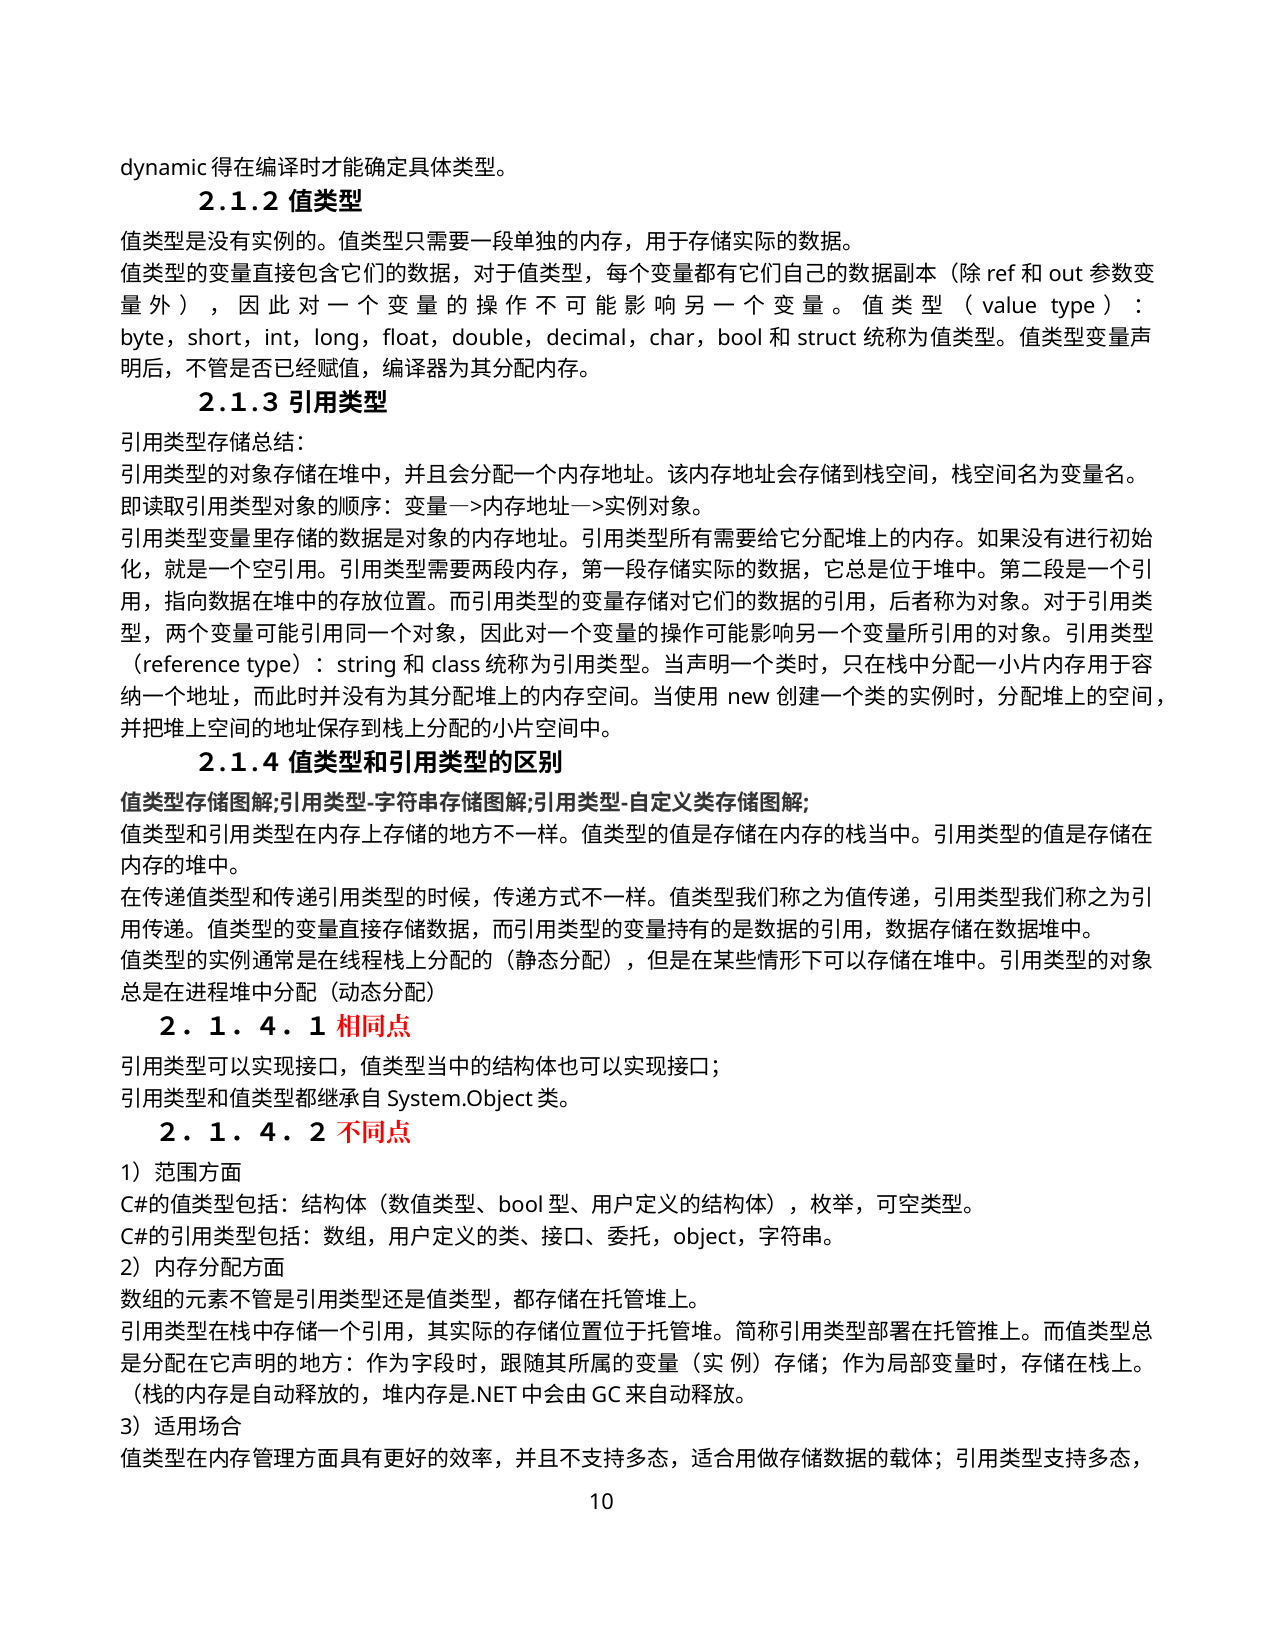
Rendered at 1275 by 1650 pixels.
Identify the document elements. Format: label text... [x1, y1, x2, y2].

text C#的引用类型包括：数组，用户定义的类、接口、委托，object，字符串。 [120, 1219, 1155, 1250]
text C#的值类型包括：结构体（数值类型、bool型、用户定义的结构体），枚举，可空类型。 [120, 1187, 1155, 1219]
text 值类型和引用类型在内存上存储的地方不一样。值类型的值是存储在内存的栈当中。引用类型的值是存储在内存的堆中。 [120, 817, 1155, 880]
text 2）内存分配方面 [120, 1250, 1155, 1282]
subtitle 相同点 [155, 1007, 1155, 1043]
text 值类型的变量直接包含它们的数据，对于值类型，每个变量都有它们自己的数据副本（除 ref 和 out 参数变量外），因此对一个变量的操作不可能影响另一个变量。值类型（value type）：byte，short，int，long，float，double，decimal，char，bool 和 struct 统称为值类型。值类型变量声明后，不管是否已经赋值，编译器为其分配内存。 [120, 256, 1155, 383]
subtitle 值类型和引用类型的区别 [194, 742, 1155, 779]
subtitle 不同点 [155, 1113, 1155, 1149]
text 数组的元素不管是引用类型还是值类型，都存储在托管堆上。 [120, 1282, 1155, 1314]
text 值类型的实例通常是在线程栈上分配的（静态分配），但是在某些情形下可以存储在堆中。引用类型的对象总是在进程堆中分配（动态分配） [120, 943, 1155, 1007]
text dynamic得在编译时才能确定具体类型。 [120, 150, 1155, 182]
text 引用类型在栈中存储一个引用，其实际的存储位置位于托管堆。简称引用类型部署在托管推上。而值类型总是分配在它声明的地方：作为字段时，跟随其所属的变量（实 例）存储；作为局部变量时，存储在栈上。（栈的内存是自动释放的，堆内存是.NET中会由GC来自动释放。 [120, 1314, 1155, 1409]
subtitle 值类型 [194, 182, 1155, 218]
text 引用类型的对象存储在堆中，并且会分配一个内存地址。该内存地址会存储到栈空间，栈空间名为变量名。 [120, 457, 1155, 489]
text 引用类型存储总结： [120, 425, 1155, 457]
subtitle 引用类型 [194, 383, 1155, 419]
text 值类型存储图解;引用类型-字符串存储图解;引用类型-自定义类存储图解; [803, 785, 1155, 817]
text 3）适用场合 [120, 1409, 1155, 1441]
text 1）范围方面 [120, 1155, 1155, 1187]
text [120, 1441, 1155, 1472]
text 引用类型变量里存储的数据是对象的内存地址。引用类型所有需要给它分配堆上的内存。如果没有进行初始化，就是一个空引用。引用类型需要两段内存，第一段存储实际的数据，它总是位于堆中。第二段是一个引用，指向数据在堆中的存放位置。而引用类型的变量存储对它们的数据的引用，后者称为对象。对于引用类型，两个变量可能引用同一个对象，因此对一个变量的操作可能影响另一个变量所引用的对象。引用类型（reference type）：string 和 class统称为引用类型。当声明一个类时，只在栈中分配一小片内存用于容纳一个地址，而此时并没有为其分配堆上的内存空间。当使用 new 创建一个类的实例时，分配堆上的空间，并把堆上空间的地址保存到栈上分配的小片空间中。 [120, 521, 1155, 742]
text 在传递值类型和传递引用类型的时候，传递方式不一样。值类型我们称之为值传递，引用类型我们称之为引用传递。值类型的变量直接存储数据，而引用类型的变量持有的是数据的引用，数据存储在数据堆中。 [120, 880, 1155, 943]
text 引用类型和值类型都继承自System.Object类。 [120, 1081, 1155, 1113]
text 即读取引用类型对象的顺序：变量—>内存地址—>实例对象。 [120, 489, 1155, 521]
text 值类型是没有实例的。值类型只需要一段单独的内存，用于存储实际的数据。 [120, 224, 1155, 256]
text 引用类型可以实现接口，值类型当中的结构体也可以实现接口； [120, 1049, 1155, 1081]
